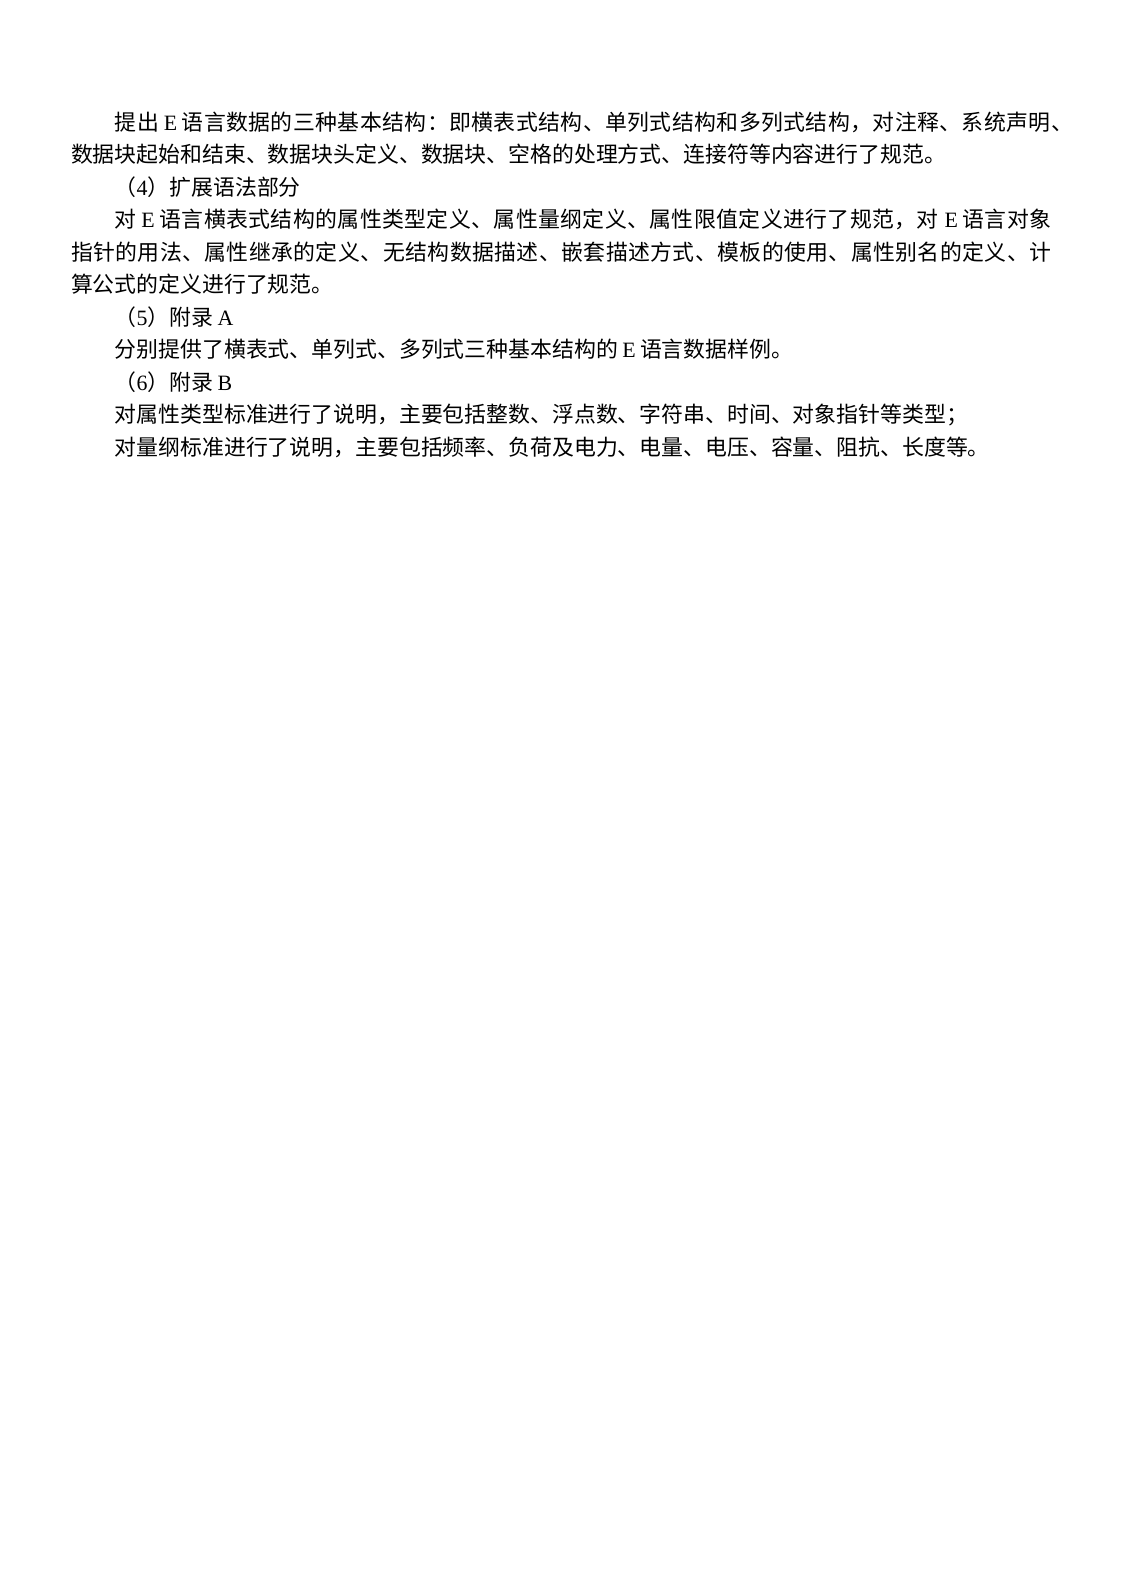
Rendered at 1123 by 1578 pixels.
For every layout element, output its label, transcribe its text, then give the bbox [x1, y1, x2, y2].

text 对属性类型标准进行了说明，主要包括整数、浮点数、字符串、时间、对象指针等类型； [71, 397, 1051, 429]
text 提出E语言数据的三种基本结构：即横表式结构、单列式结构和多列式结构，对注释、系统声明、数据块起始和结束、数据块头定义、数据块、空格的处理方式、连接符等内容进行了规范。 [71, 104, 1051, 169]
text （6）附录B [71, 364, 1051, 397]
text 分别提供了横表式、单列式、多列式三种基本结构的E语言数据样例。 [71, 332, 1051, 364]
text 对量纲标准进行了说明，主要包括频率、负荷及电力、电量、电压、容量、阻抗、长度等。 [71, 429, 1051, 462]
text 对E语言横表式结构的属性类型定义、属性量纲定义、属性限值定义进行了规范，对E语言对象指针的用法、属性继承的定义、无结构数据描述、嵌套描述方式、模板的使用、属性别名的定义、计算公式的定义进行了规范。 [71, 202, 1051, 299]
text （5）附录A [71, 299, 1051, 332]
text （4）扩展语法部分 [71, 169, 1051, 202]
